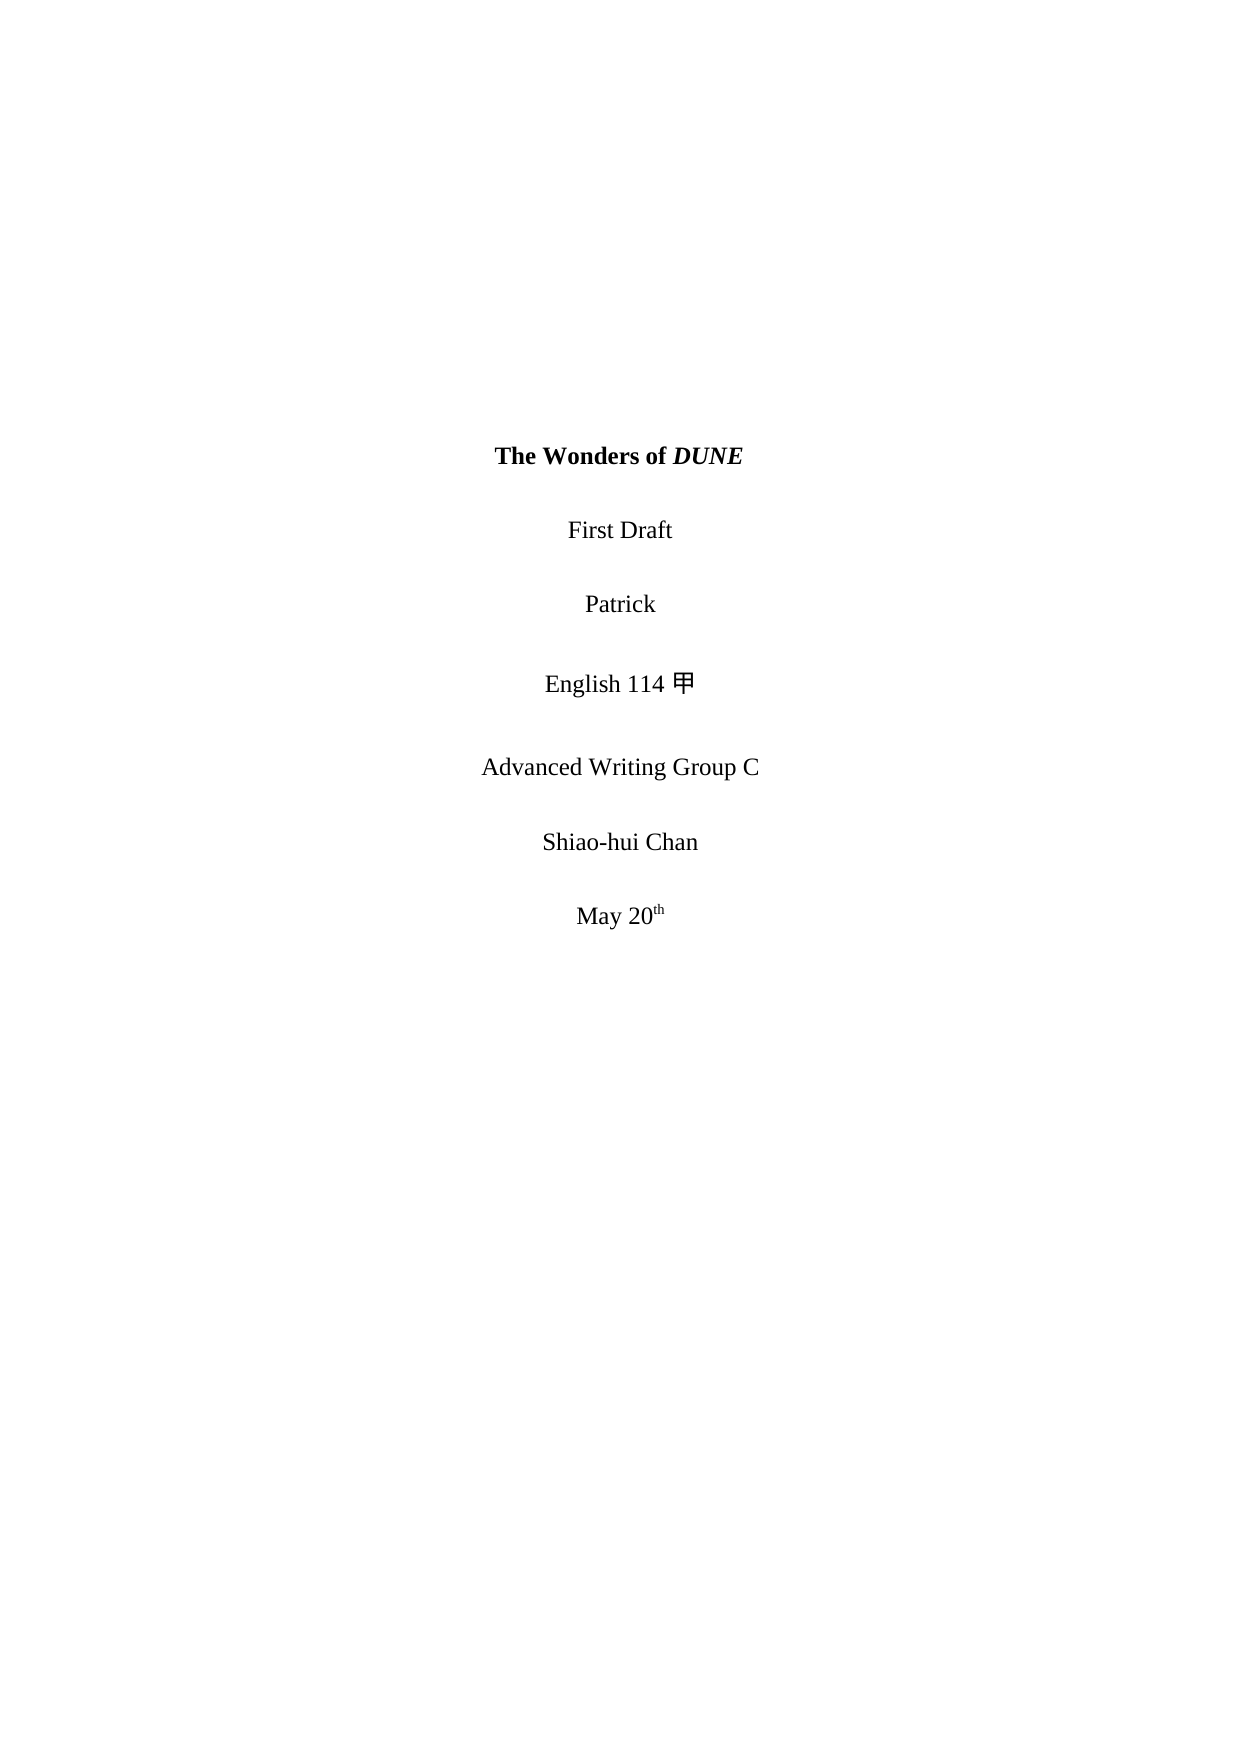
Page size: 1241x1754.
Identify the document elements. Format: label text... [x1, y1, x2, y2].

text First Draft [150, 515, 1090, 544]
text English 114 甲 [150, 663, 1090, 699]
text May 20th [150, 901, 1090, 929]
text The Wonders of DUNE [150, 441, 1090, 469]
text Advanced Writing Group C [150, 752, 1090, 781]
text Shiao-hui Chan [150, 827, 1090, 855]
text Patrick [150, 589, 1090, 618]
